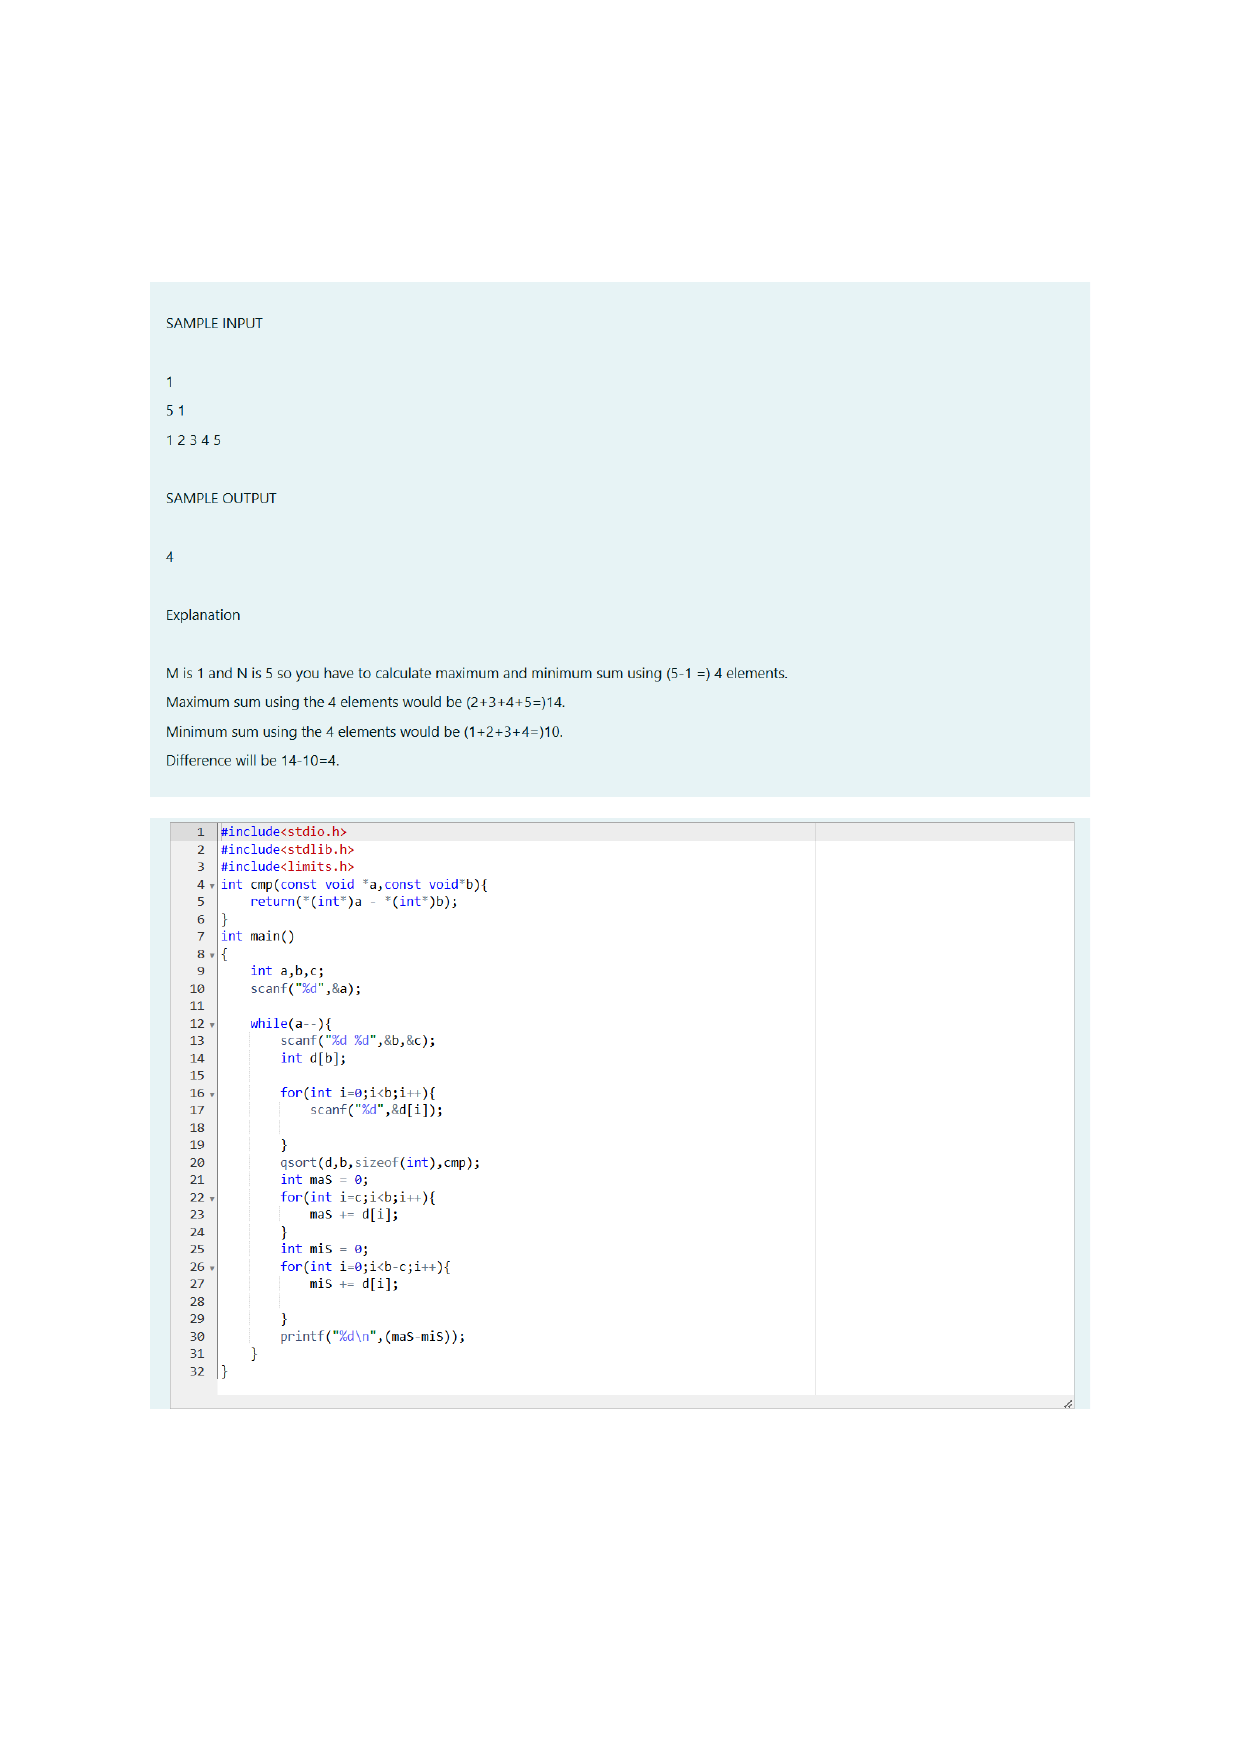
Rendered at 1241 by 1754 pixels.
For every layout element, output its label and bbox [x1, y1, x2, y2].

picture [150, 282, 1091, 797]
picture [150, 818, 1091, 1409]
